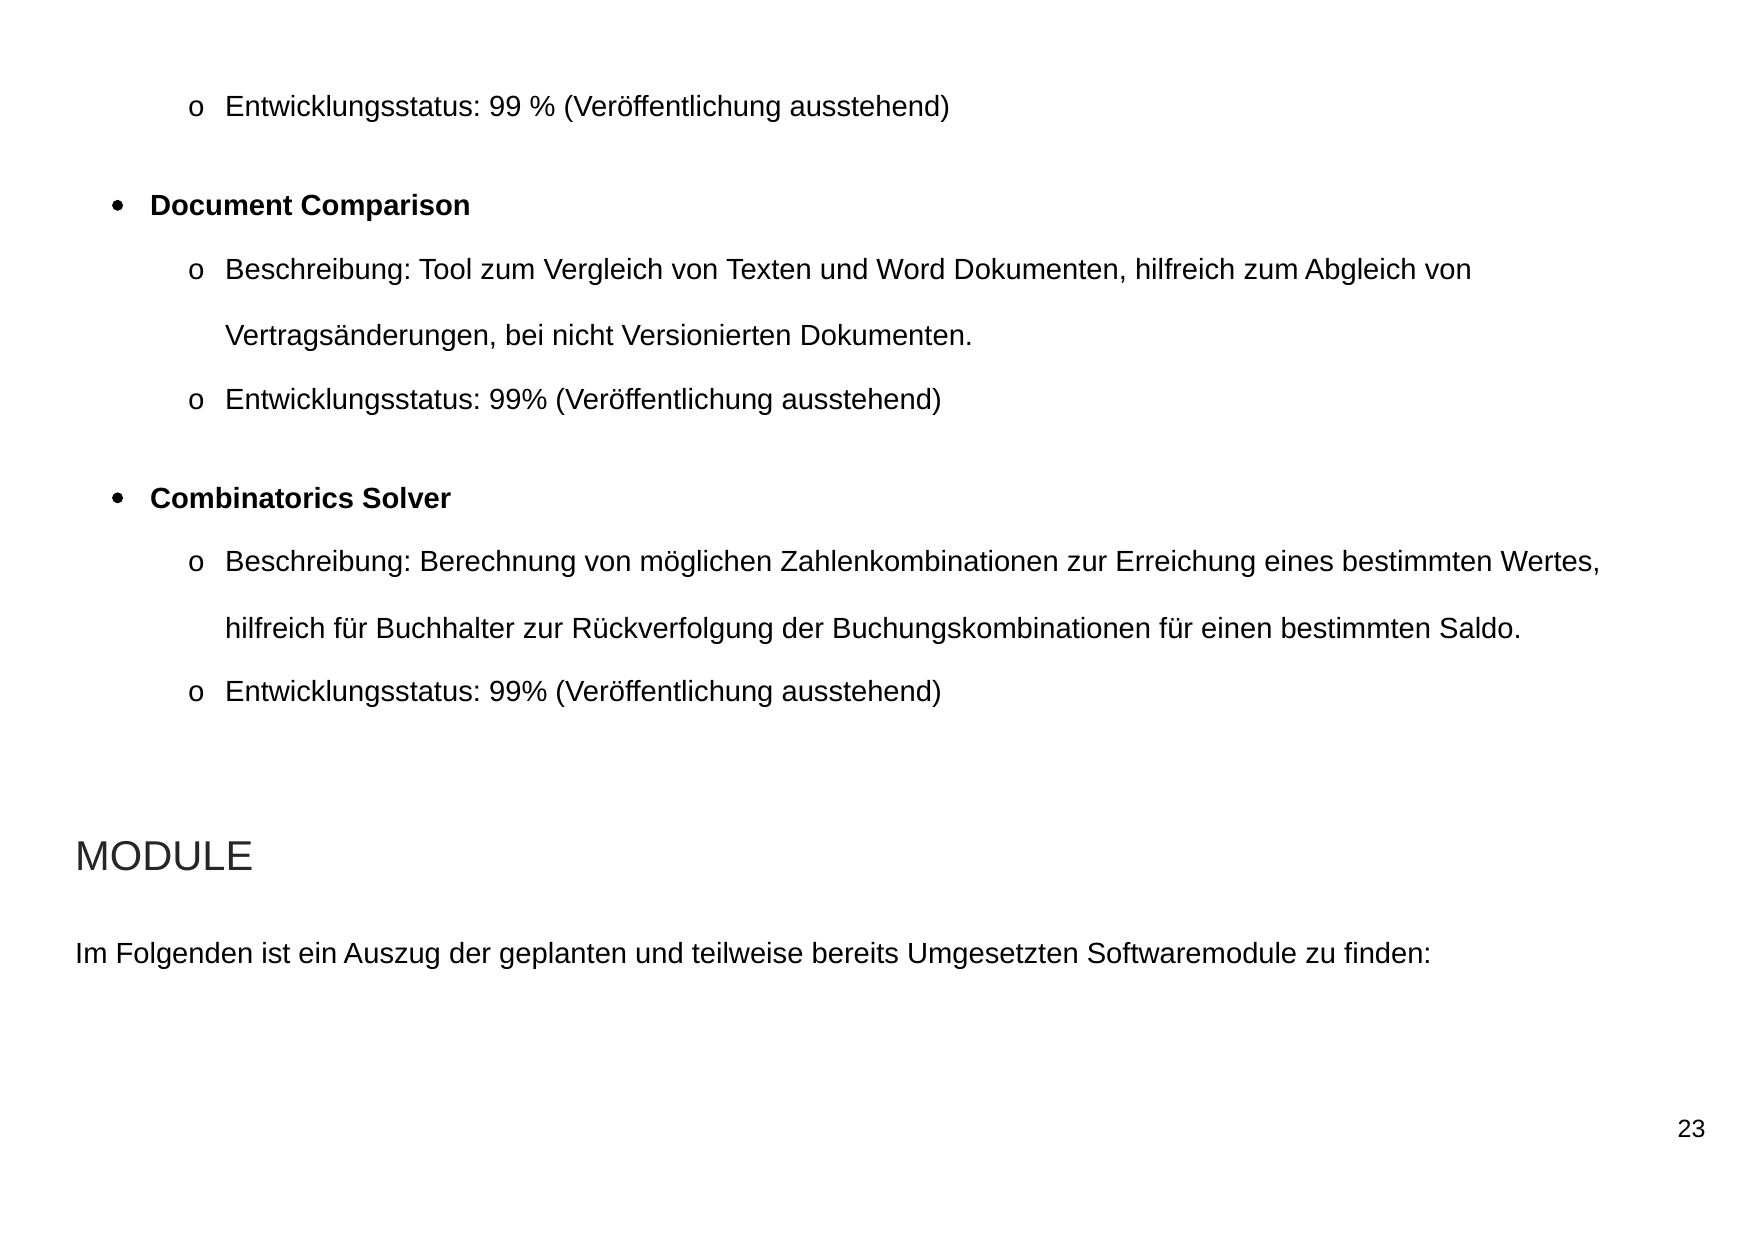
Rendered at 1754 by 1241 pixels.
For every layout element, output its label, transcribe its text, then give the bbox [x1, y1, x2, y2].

list Combinatorics Solver [112, 465, 1679, 530]
text Module [75, 822, 1679, 887]
list Entwicklungsstatus: 99 % (Veröffentlichung ausstehend) [187, 75, 1679, 140]
text Im Folgenden ist ein Auszug der geplanten und teilweise bereits Umgesetzten Softwaremodule zu finden: [75, 920, 1679, 985]
list Entwicklungsstatus: 99% (Veröffentlichung ausstehend) [187, 660, 1679, 725]
list Document Comparison [112, 172, 1679, 237]
list Beschreibung: Berechnung von möglichen Zahlenkombinationen zur Erreichung eines bestimmten Wertes, hilfreich für Buchhalter zur Rückverfolgung der Buchungskombinationen für einen bestimmten Saldo. [187, 530, 1679, 660]
list Entwicklungsstatus: 99% (Veröffentlichung ausstehend) [187, 367, 1679, 432]
list Beschreibung: Tool zum Vergleich von Texten und Word Dokumenten, hilfreich zum Abgleich von Vertragsänderungen, bei nicht Versionierten Dokumenten. [187, 237, 1679, 367]
